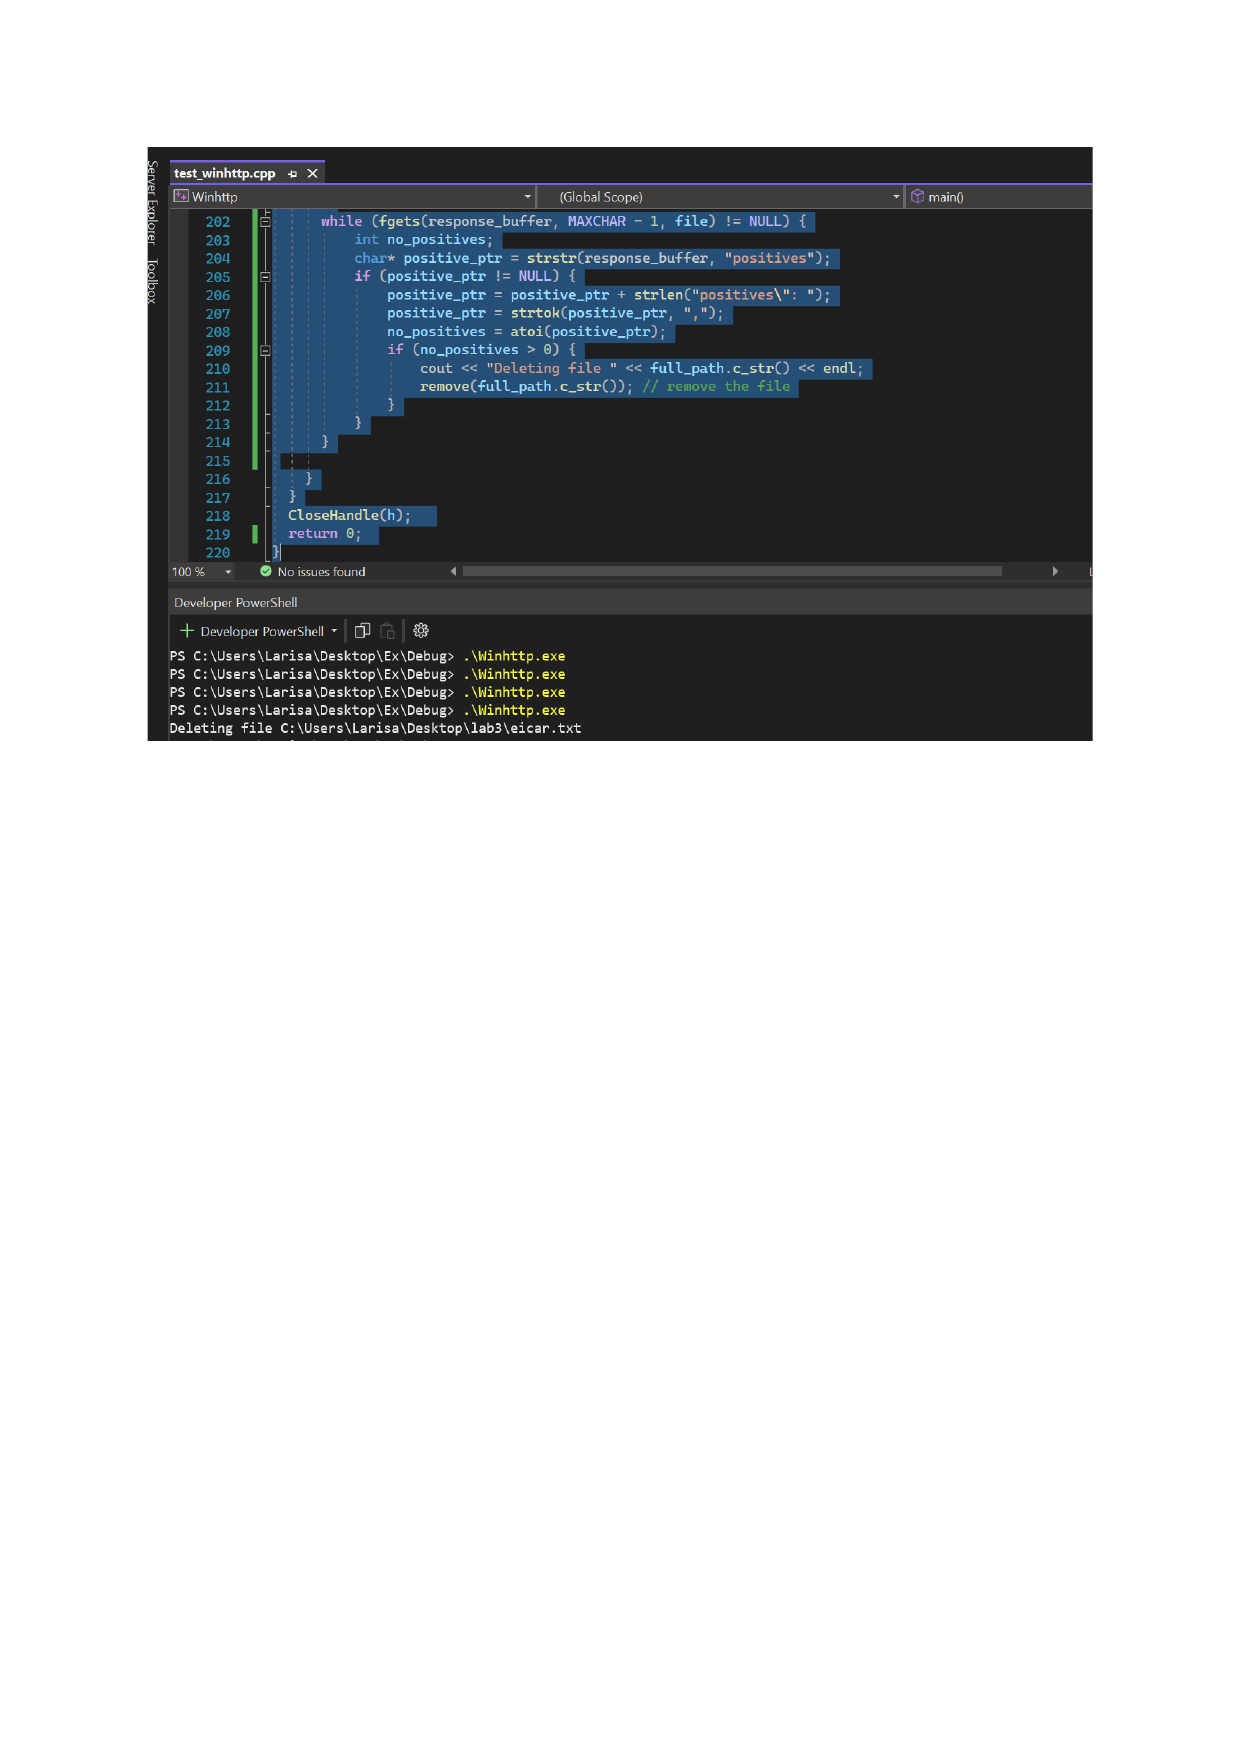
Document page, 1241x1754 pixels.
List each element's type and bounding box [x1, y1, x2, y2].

picture [147, 147, 1093, 741]
